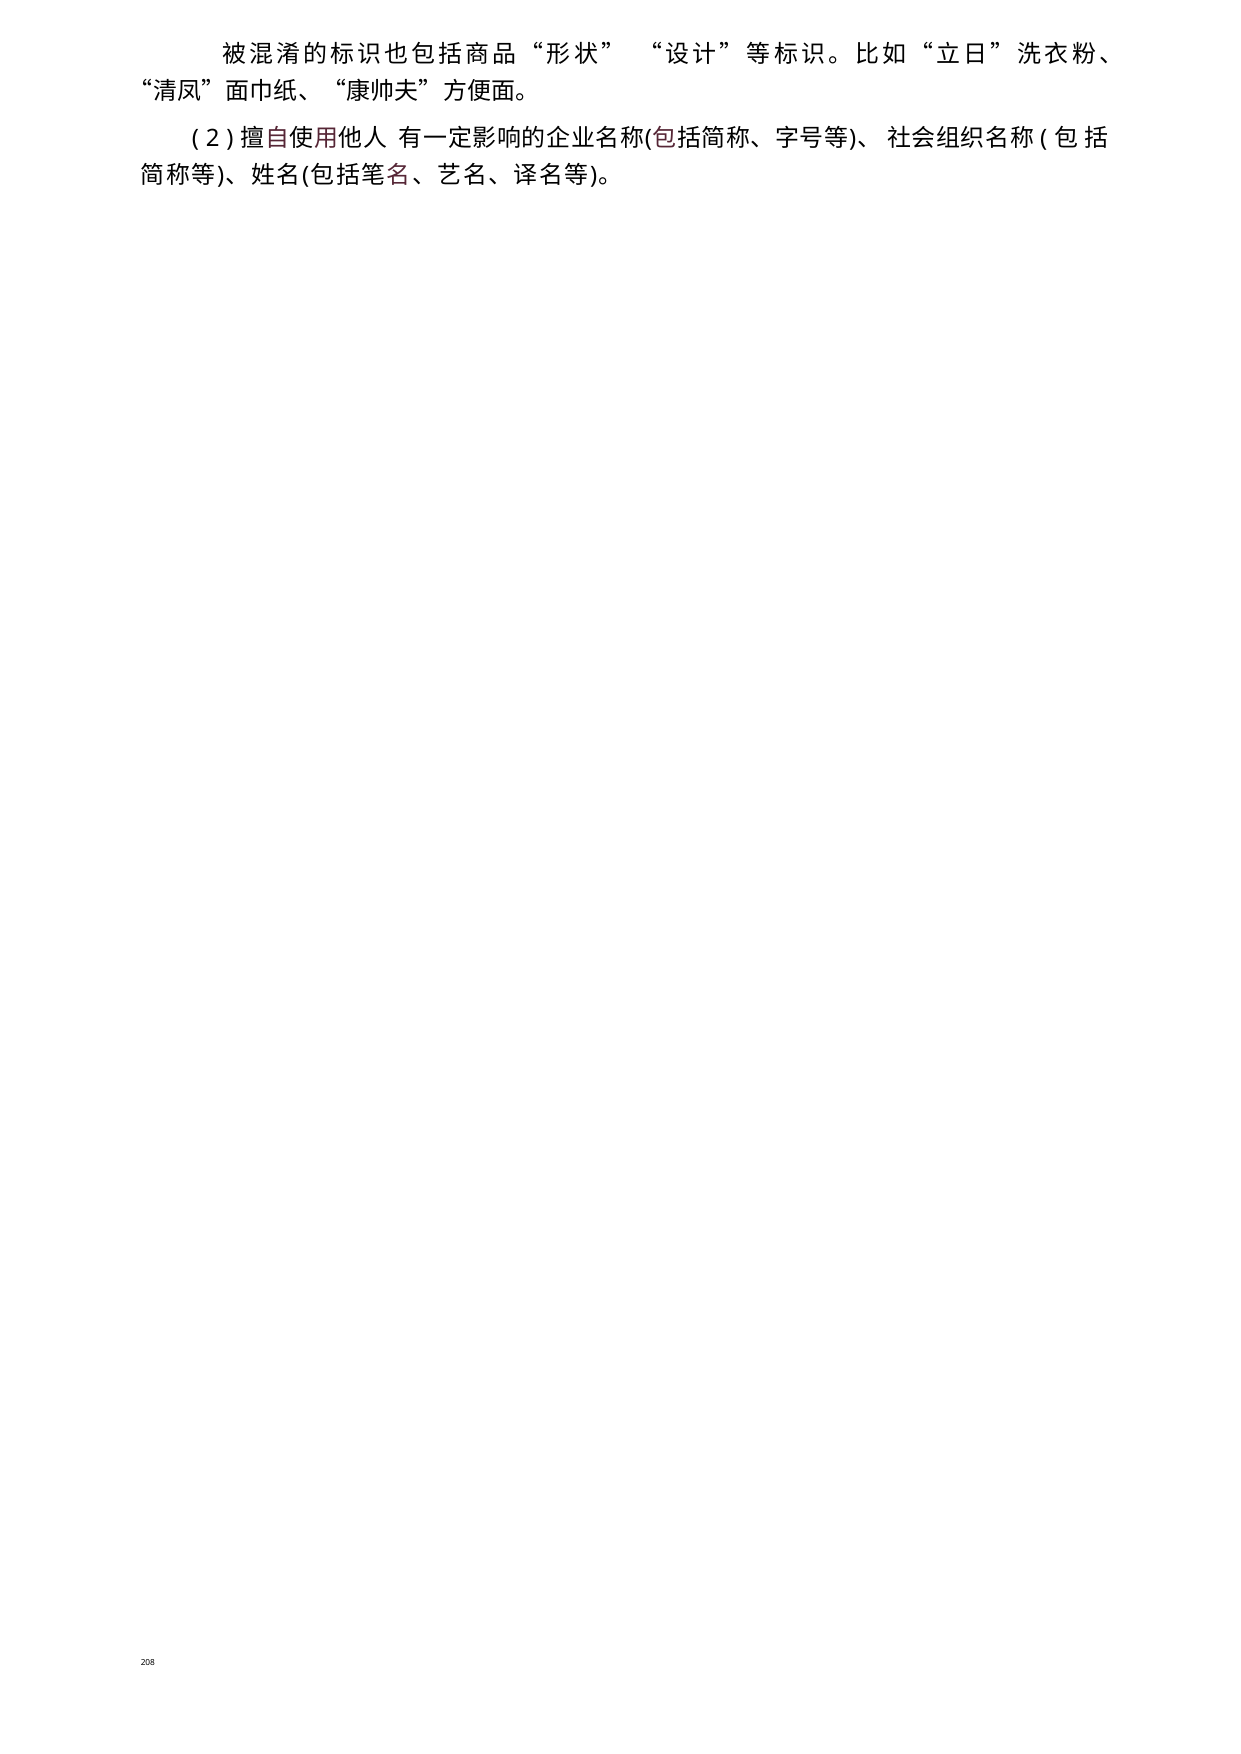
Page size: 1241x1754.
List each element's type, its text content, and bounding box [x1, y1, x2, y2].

text ( 2 ) 擅自使用他人 有一定影响的企业名称(包括简称、字号等)、 社会组织名称 ( 包 括简称等)、姓名(包括笔名、艺名、译名等)。 [141, 118, 1117, 191]
text 被混淆的标识也包括商品“形状” “设计”等标识。比如“立日”洗衣粉、 “清凤”面巾纸、“康帅夫”方便面。 [129, 34, 1133, 106]
